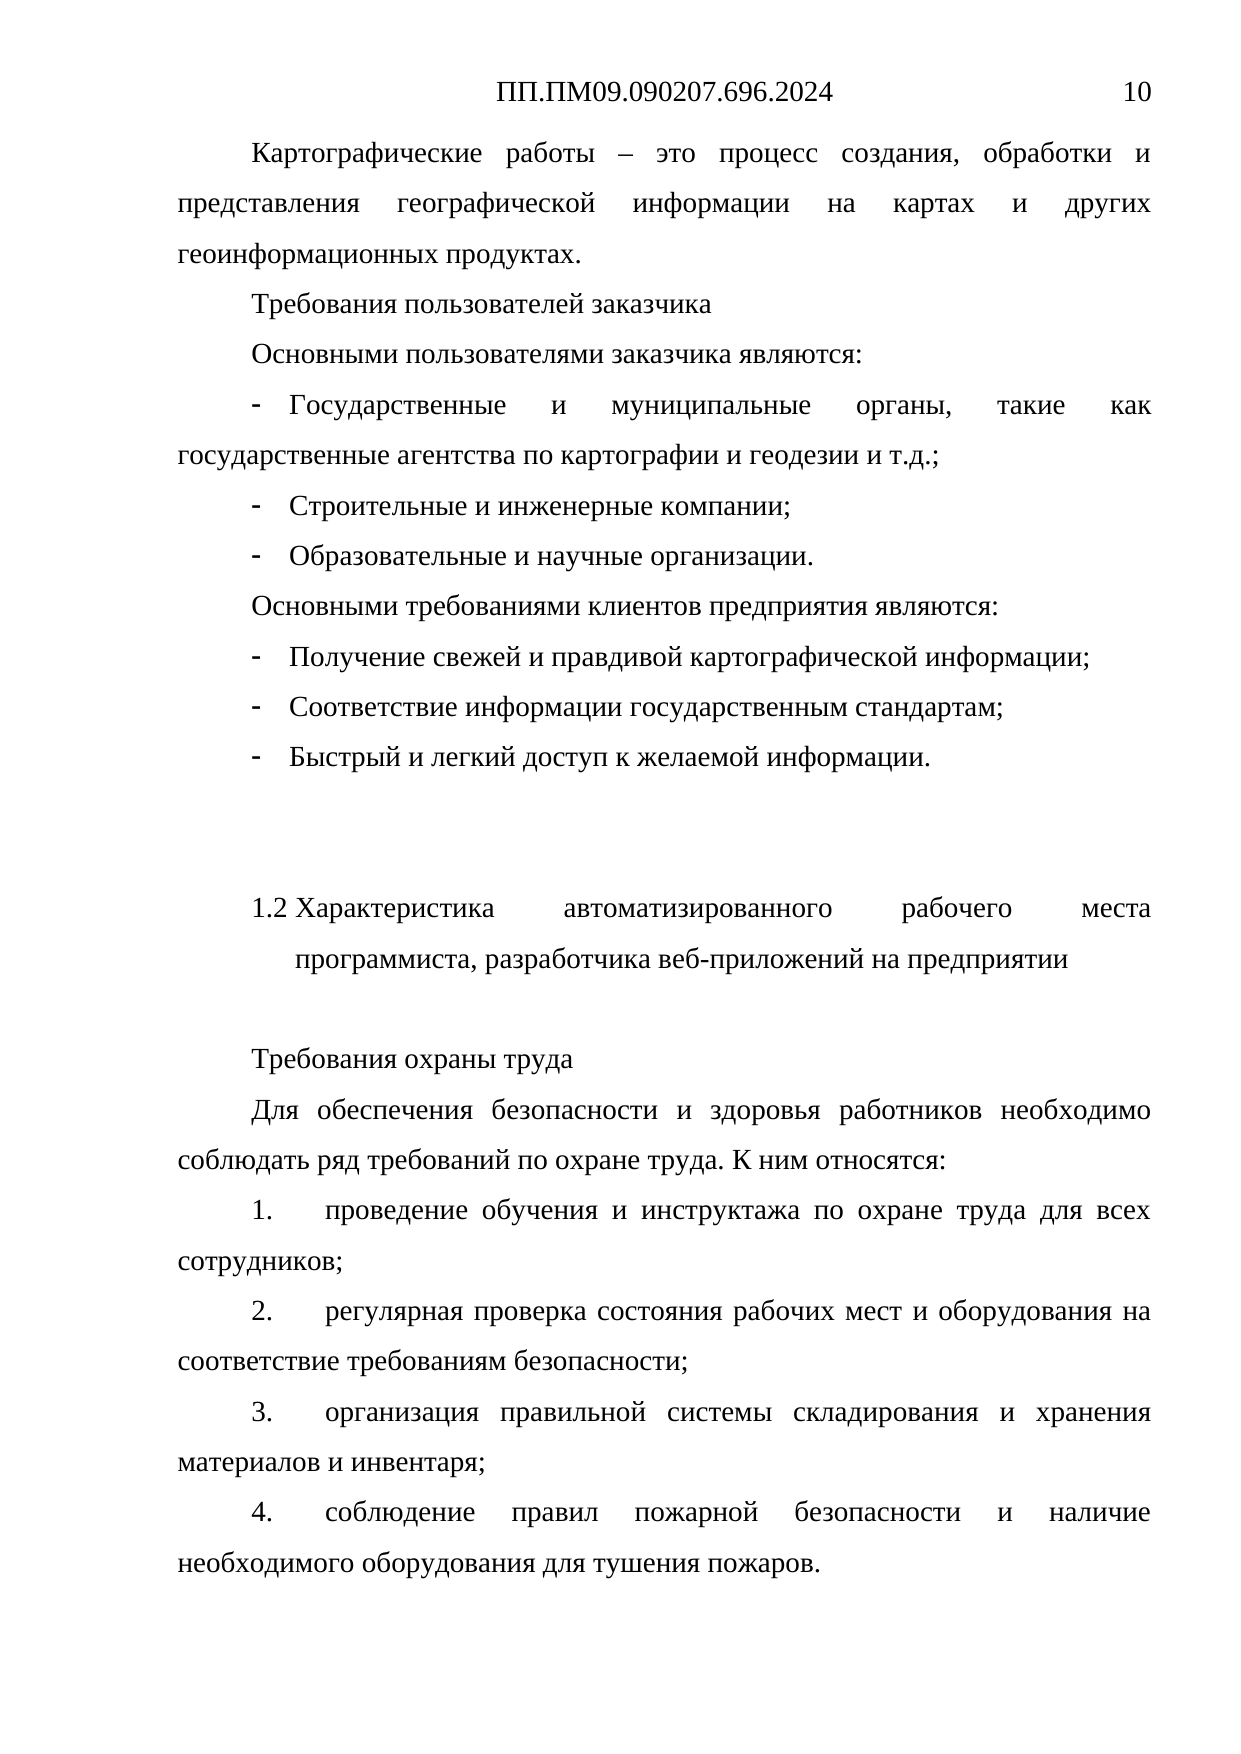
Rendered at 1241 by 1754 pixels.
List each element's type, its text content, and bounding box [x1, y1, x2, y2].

list Государственные и муниципальные органы, такие как государственные агентства по картографии и геодезии и т.д.; [177, 387, 1152, 471]
list Характеристика автоматизированного рабочего места программиста, разработчика веб-приложений на предприятии [251, 891, 1152, 974]
list Строительные и инженерные компании; [177, 488, 1152, 521]
list организация правильной системы складирования и хранения материалов и инвентаря; [177, 1394, 1152, 1478]
text Основными требованиями клиентов предприятия являются: [177, 588, 1152, 622]
list Соответствие информации государственным стандартам; [177, 689, 1152, 723]
list соблюдение правил пожарной безопасности и наличие необходимого оборудования для тушения пожаров. [177, 1494, 1152, 1578]
text Требования охраны труда [177, 1042, 1152, 1075]
text Требования пользователей заказчика [177, 286, 1152, 320]
text Картографические работы – это процесс создания, обработки и представления географической информации на картах и других геоинформационных продуктах. [177, 135, 1152, 269]
list регулярная проверка состояния рабочих мест и оборудования на соответствие требованиям безопасности; [177, 1293, 1152, 1377]
list Быстрый и легкий доступ к желаемой информации. [177, 739, 1152, 773]
list Образовательные и научные организации. [177, 538, 1152, 572]
list проведение обучения и инструктажа по охране труда для всех сотрудников; [177, 1192, 1152, 1276]
text Для обеспечения безопасности и здоровья работников необходимо соблюдать ряд требований по охране труда. К ним относятся: [177, 1092, 1152, 1176]
text Основными пользователями заказчика являются: [177, 337, 1152, 370]
list Получение свежей и правдивой картографической информации; [177, 639, 1152, 672]
